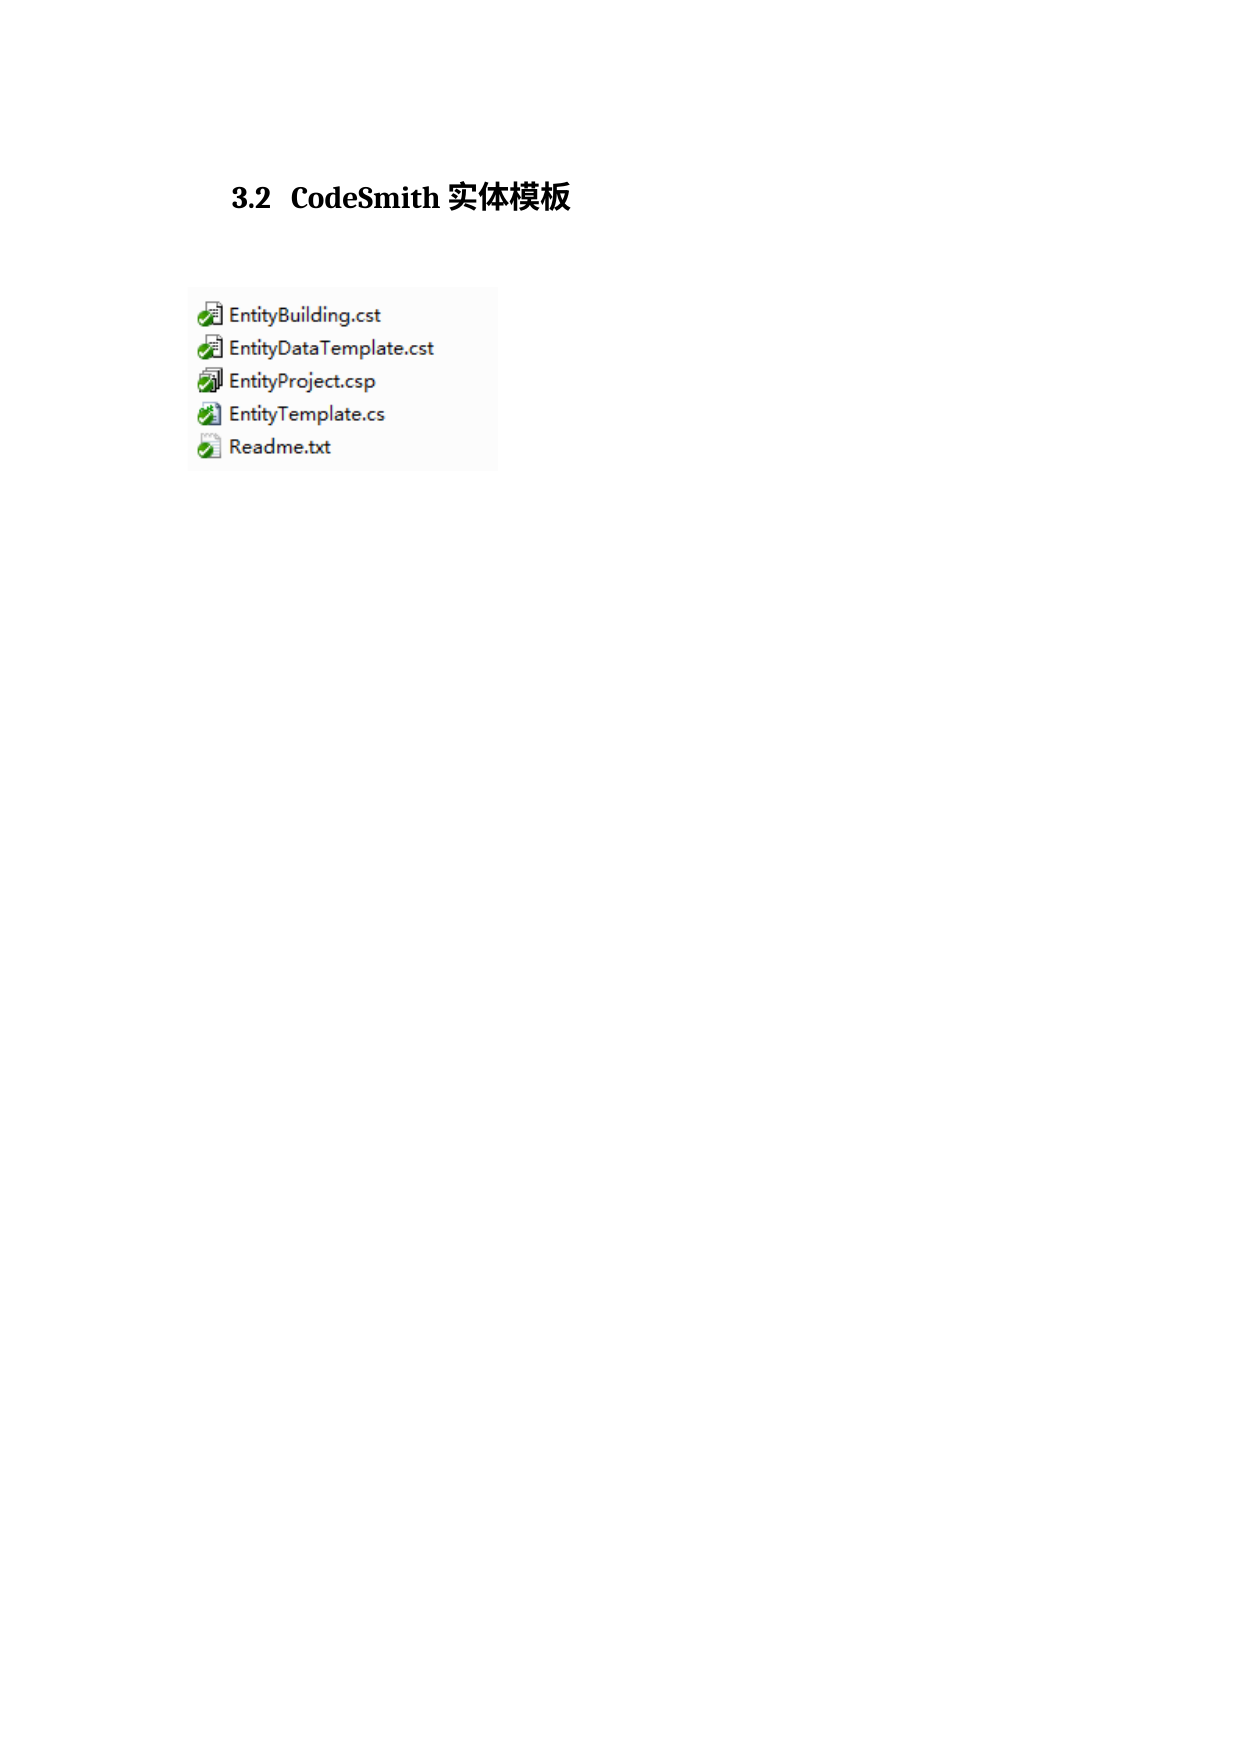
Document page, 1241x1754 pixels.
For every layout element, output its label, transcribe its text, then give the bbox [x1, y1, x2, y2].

picture [187, 287, 498, 471]
subtitle CodeSmith实体模板 [232, 162, 1053, 227]
